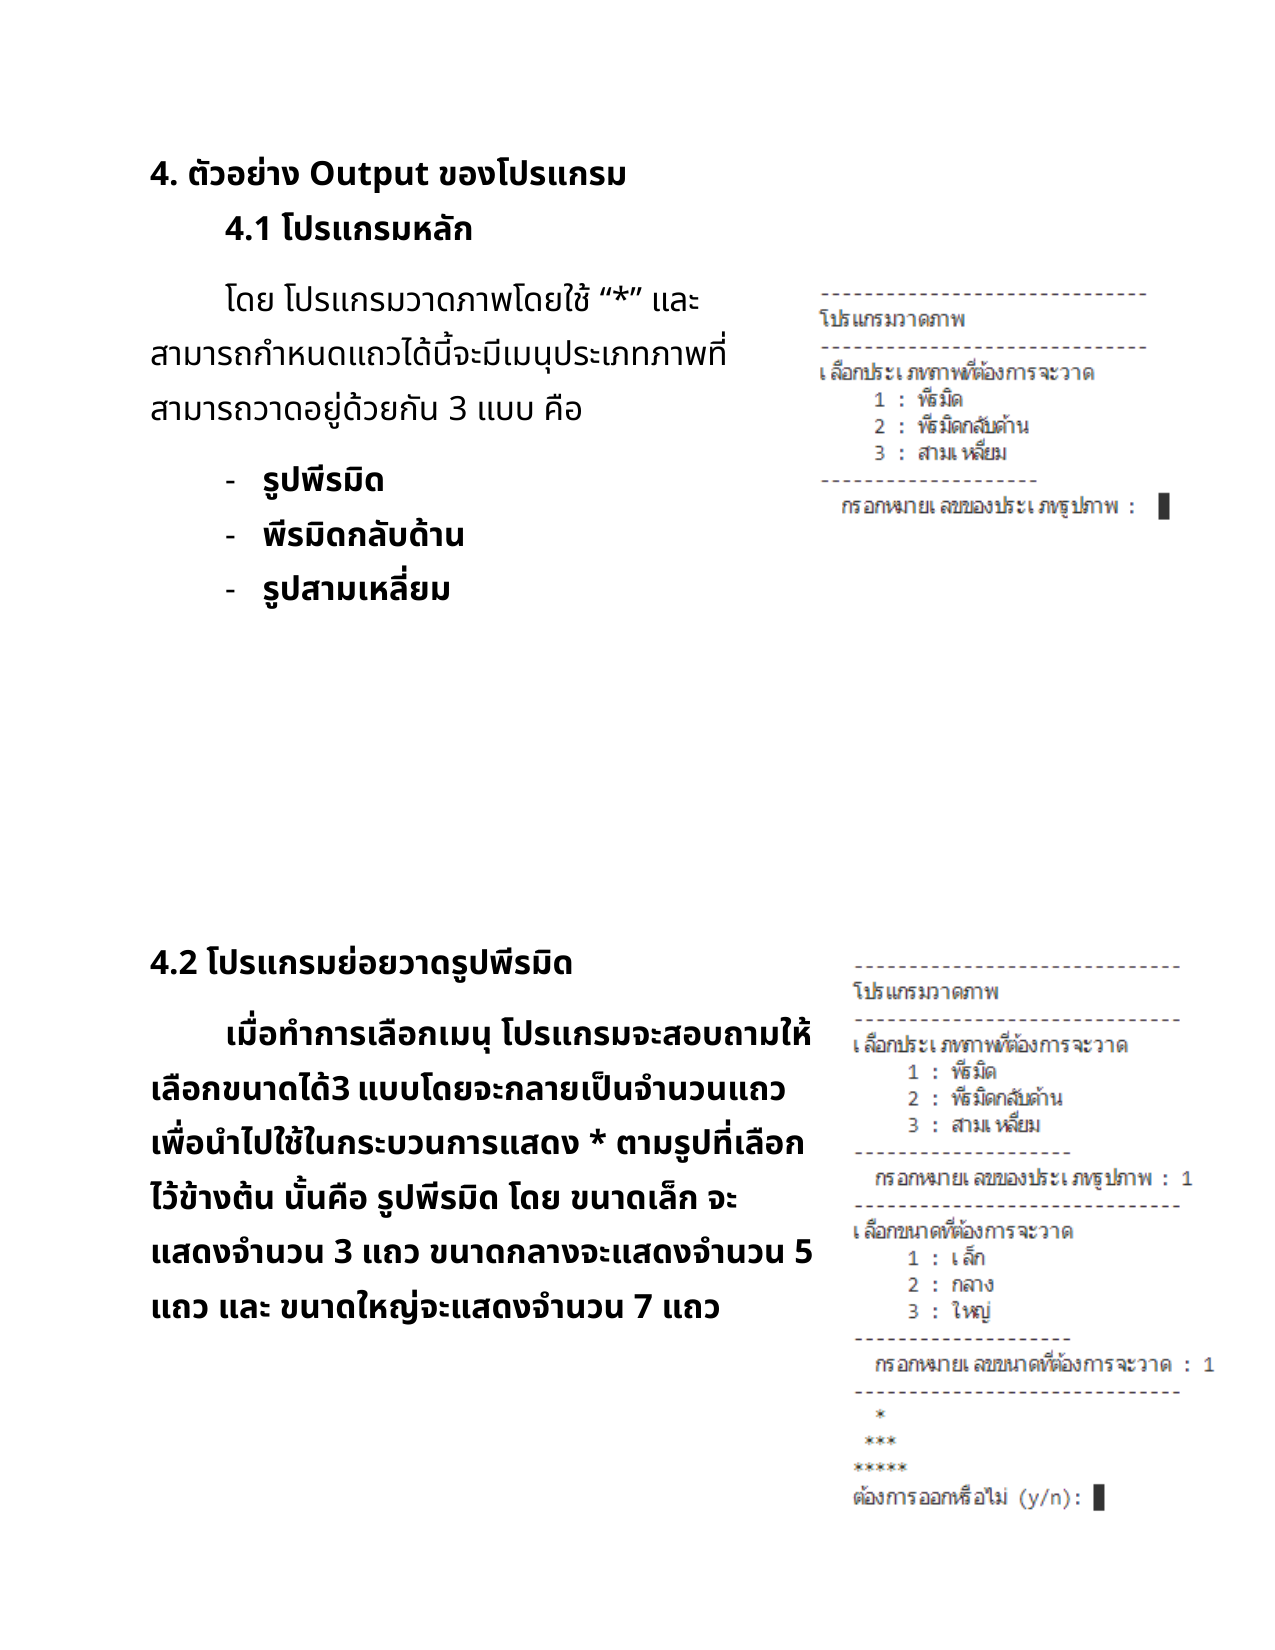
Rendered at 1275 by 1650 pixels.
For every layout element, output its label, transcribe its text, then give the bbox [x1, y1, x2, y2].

text เมื่อทำการเลือกเมนุ โปรแกรมจะสอบถามให้เลือกขนาดได้3แบบโดยจะกลายเป็นจำนวนแถวเพื่อนำไปใช้ในกระบวนการแสดง * ตามรูปที่เลือกไว้ข้างต้น นั้นคือ รูปพีรมิด โดย ขนาดเล็ก จะแสดงจำนวน 3 แถว ขนาดกลางจะแสดงจำนวน 5 แถว และ ขนาดใหญ่จะแสดงจำนวน 7 แถว [150, 1010, 834, 1333]
list พีรมิดกลับด้าน [225, 511, 1125, 561]
picture [805, 286, 1187, 545]
text 4. ตัวอย่าง Output ของโปรแกรม 4.1 โปรแกรมหลัก [150, 150, 1125, 255]
picture [834, 954, 1244, 1522]
list รูปสามเหลี่ยม [225, 565, 1125, 616]
text 4.2 โปรแกรมย่อยวาดรูปพีรมิด [150, 939, 1125, 989]
list รูปพีรมิด [225, 456, 805, 507]
text โดย โปรแกรมวาดภาพโดยใช้ “*” และสามารถกำหนดแถวได้นี้จะมีเมนุประเภทภาพที่สามารถวาดอยู่ด้วยกัน 3 แบบ คือ [150, 276, 1125, 435]
